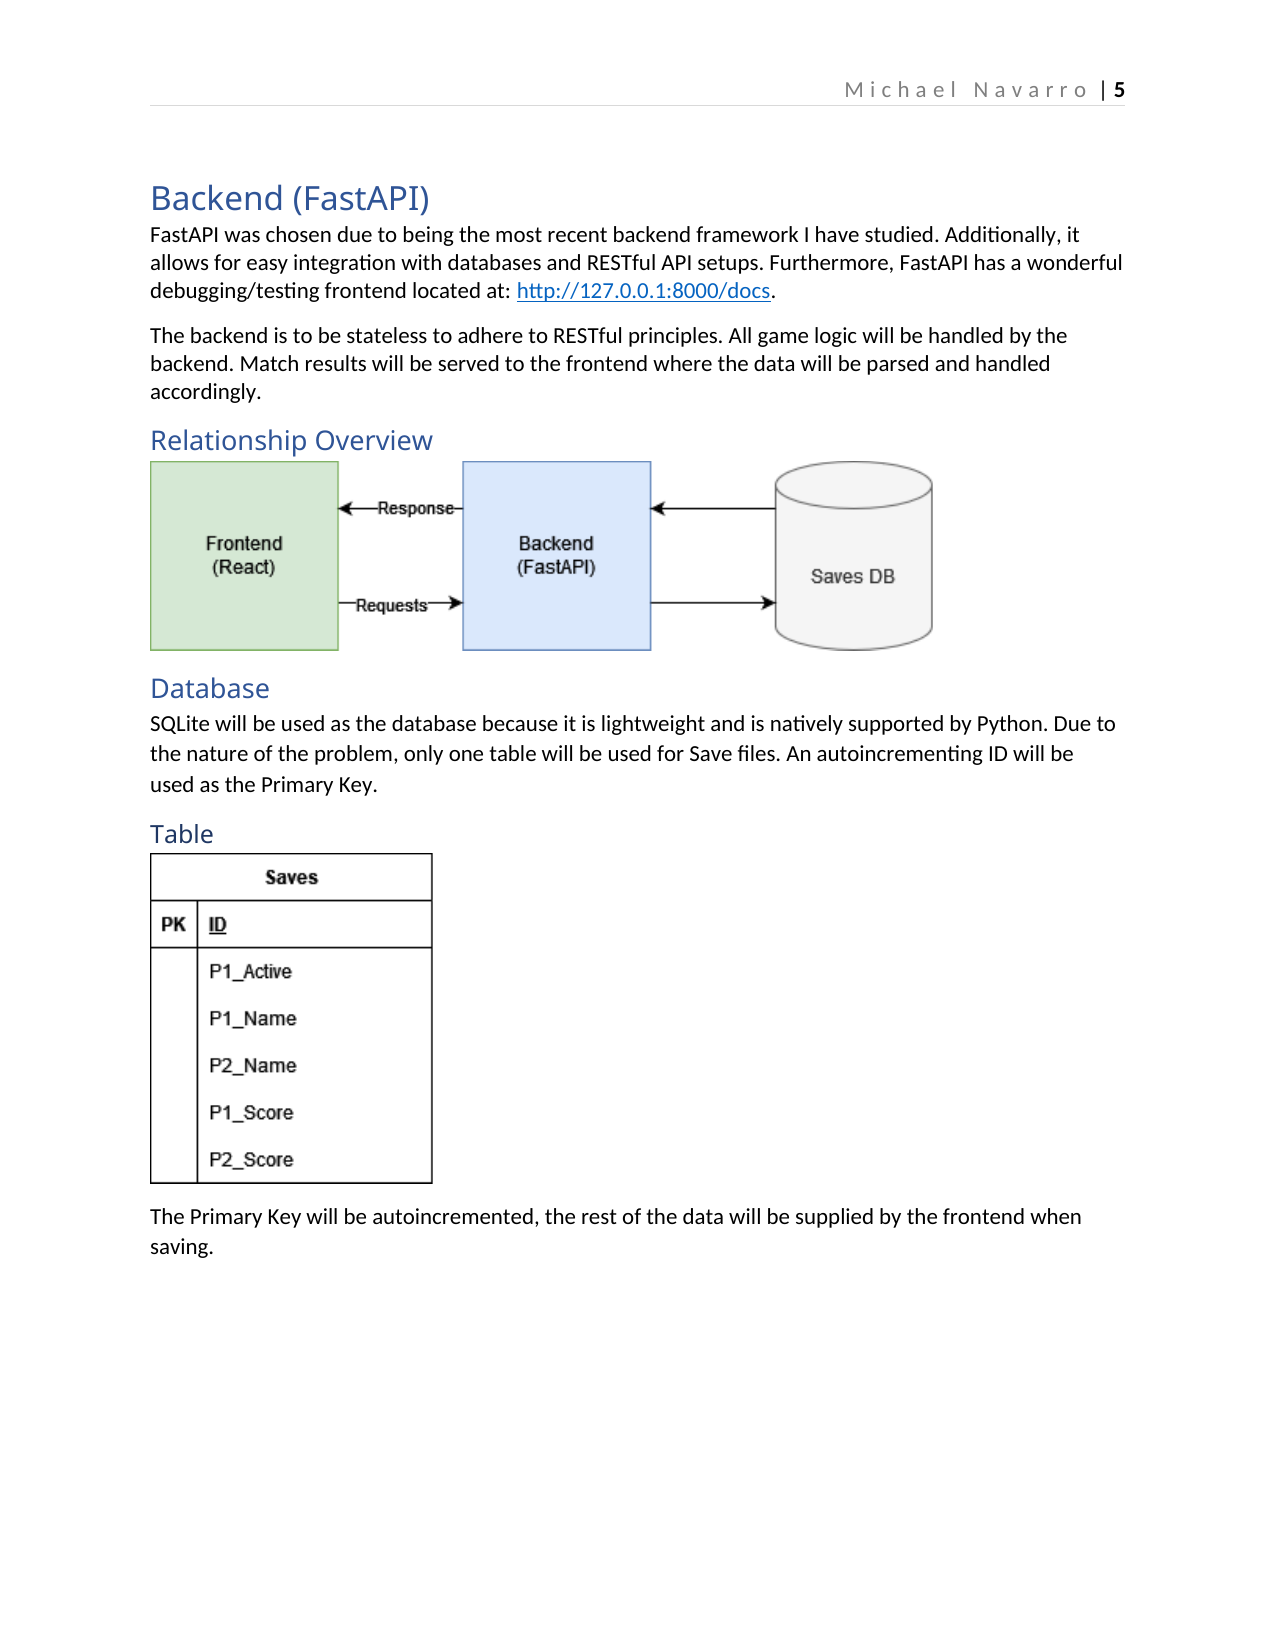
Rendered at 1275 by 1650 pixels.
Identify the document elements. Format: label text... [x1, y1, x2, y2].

text FastAPI was chosen due to being the most recent backend framework I have studied. Additionally, it allows for easy integration with databases and RESTful API setups. Furthermore, FastAPI has a wonderful debugging/testing frontend located at: http://127.0.0.1:8000/docs. [150, 220, 1125, 304]
picture [150, 461, 933, 651]
picture [150, 853, 433, 1184]
subtitle Backend (FastAPI) [150, 175, 1125, 220]
text The backend is to be stateless to adhere to RESTful principles. All game logic will be handled by the backend. Match results will be served to the frontend where the data will be parsed and handled accordingly. [150, 321, 1125, 405]
text The Primary Key will be autoincremented, the rest of the data will be supplied by the frontend when saving. [150, 1202, 1125, 1260]
subtitle Database [150, 669, 1125, 706]
subtitle Table [150, 817, 1125, 851]
text SQLite will be used as the database because it is lightweight and is natively supported by Python. Due to the nature of the problem, only one table will be used for Save files. An autoincrementing ID will be used as the Primary Key. [150, 709, 1125, 798]
subtitle Relationship Overview [150, 422, 1125, 459]
